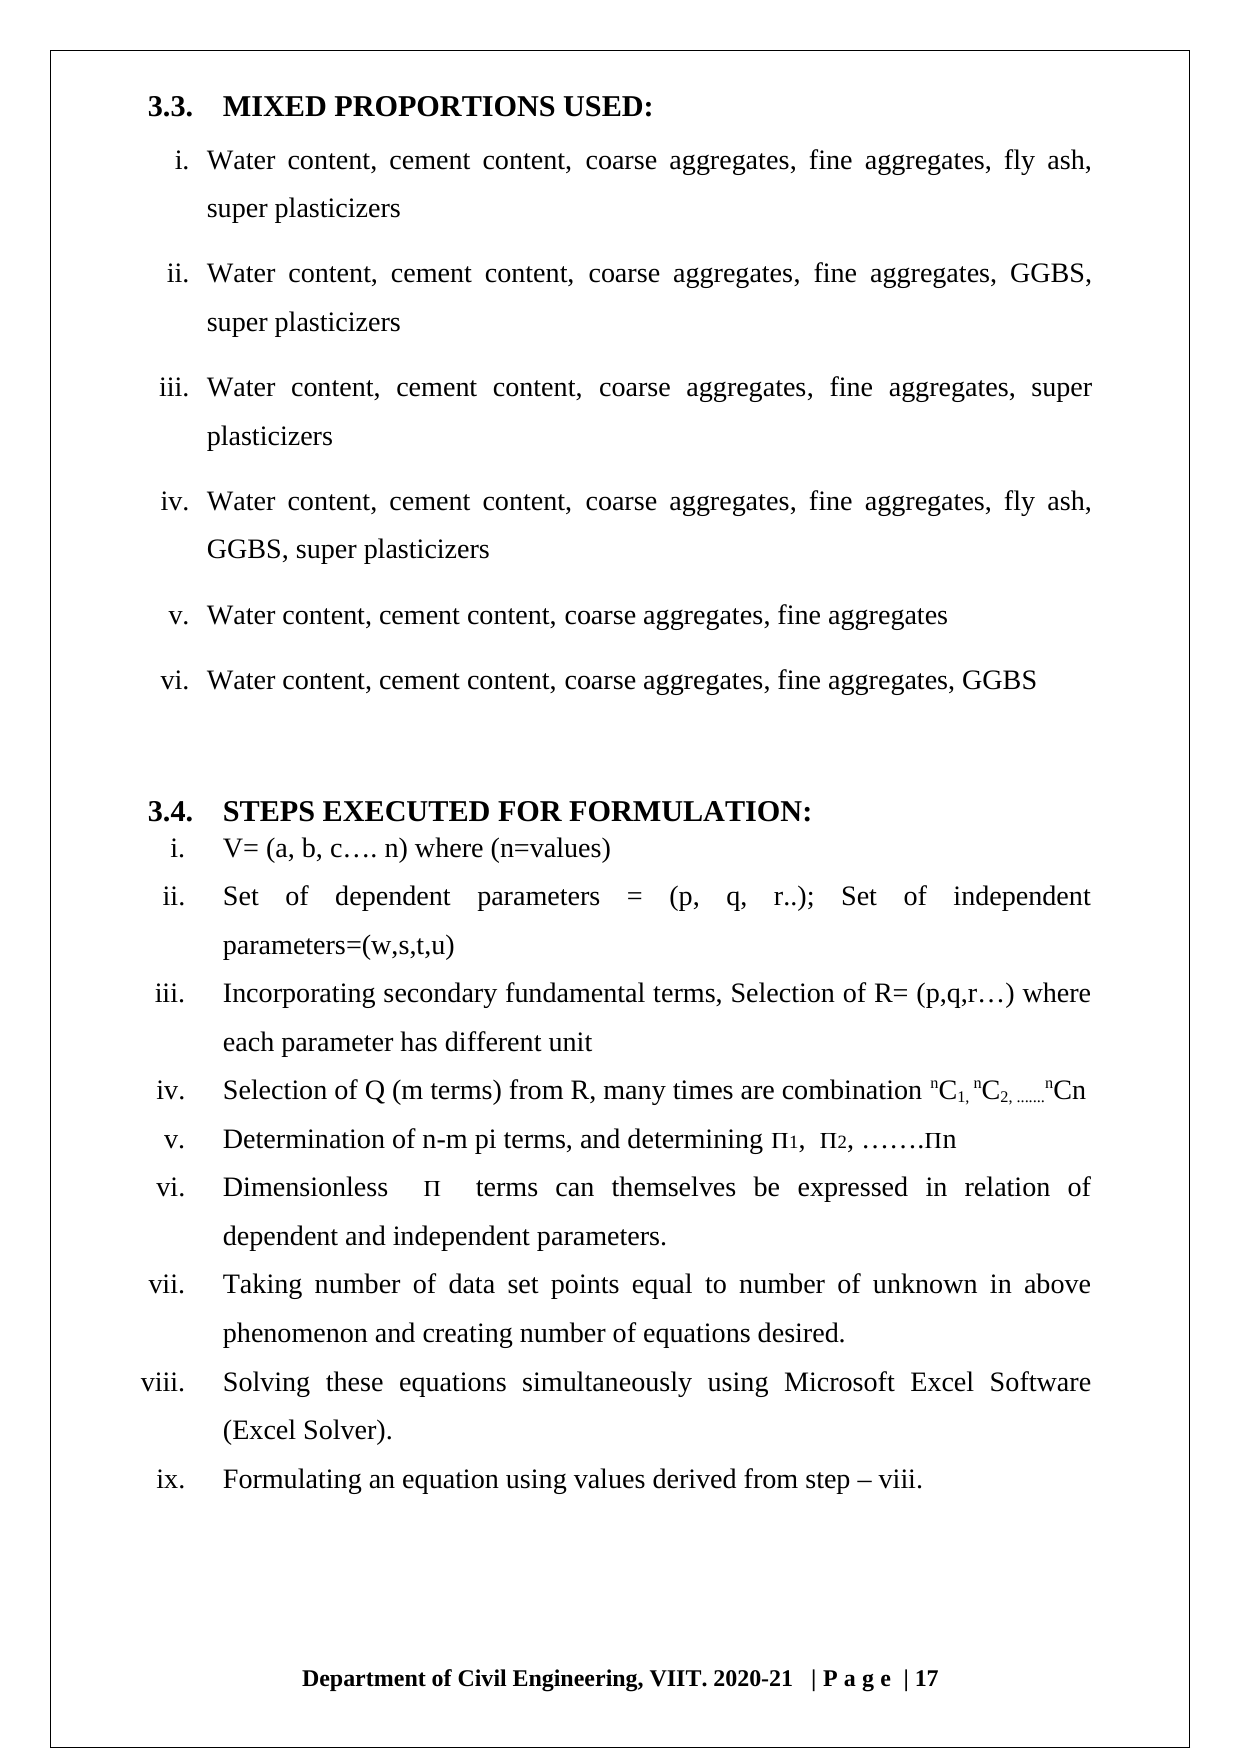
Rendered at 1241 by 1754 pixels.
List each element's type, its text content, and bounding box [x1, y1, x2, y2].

list Determination of n-m pi terms, and determining 1, 2, …….n [185, 1122, 1093, 1154]
list Selection of Q (m terms) from R, many times are combination nC1, nC2, .......nCn [185, 1073, 1093, 1106]
list Water content, cement content, coarse aggregates, fine aggregates, super plasticizers [189, 370, 1093, 451]
list Set of dependent parameters = (p, q, r..); Set of independent parameters=(w,s,t,u) [185, 879, 1093, 960]
list Water content, cement content, coarse aggregates, fine aggregates, fly ash, GGBS, super plasticizers [189, 484, 1093, 565]
list Water content, cement content, coarse aggregates, fine aggregates, GGBS, super plasticizers [189, 256, 1093, 337]
list Water content, cement content, coarse aggregates, fine aggregates, GGBS [189, 663, 1093, 695]
list Solving these equations simultaneously using Microsoft Excel Software (Excel Solver). [185, 1365, 1093, 1446]
list Water content, cement content, coarse aggregates, fine aggregates [189, 598, 1093, 630]
list Water content, cement content, coarse aggregates, fine aggregates, fly ash, super plasticizers [189, 143, 1093, 224]
list Dimensionless terms can themselves be expressed in relation of dependent and independent parameters. [185, 1171, 1093, 1251]
list MIXED PROPORTIONS USED: [148, 89, 1093, 123]
list STEPS EXECUTED FOR FORMULATION: [148, 793, 1093, 828]
list Formulating an equation using values derived from step – viii. [185, 1462, 1093, 1494]
list V= (a, b, c…. n) where (n=values) [185, 831, 1093, 863]
list Taking number of data set points equal to number of unknown in above phenomenon and creating number of equations desired. [185, 1268, 1093, 1348]
list Incorporating secondary fundamental terms, Selection of R= (p,q,r…) where each parameter has different unit [185, 976, 1093, 1057]
